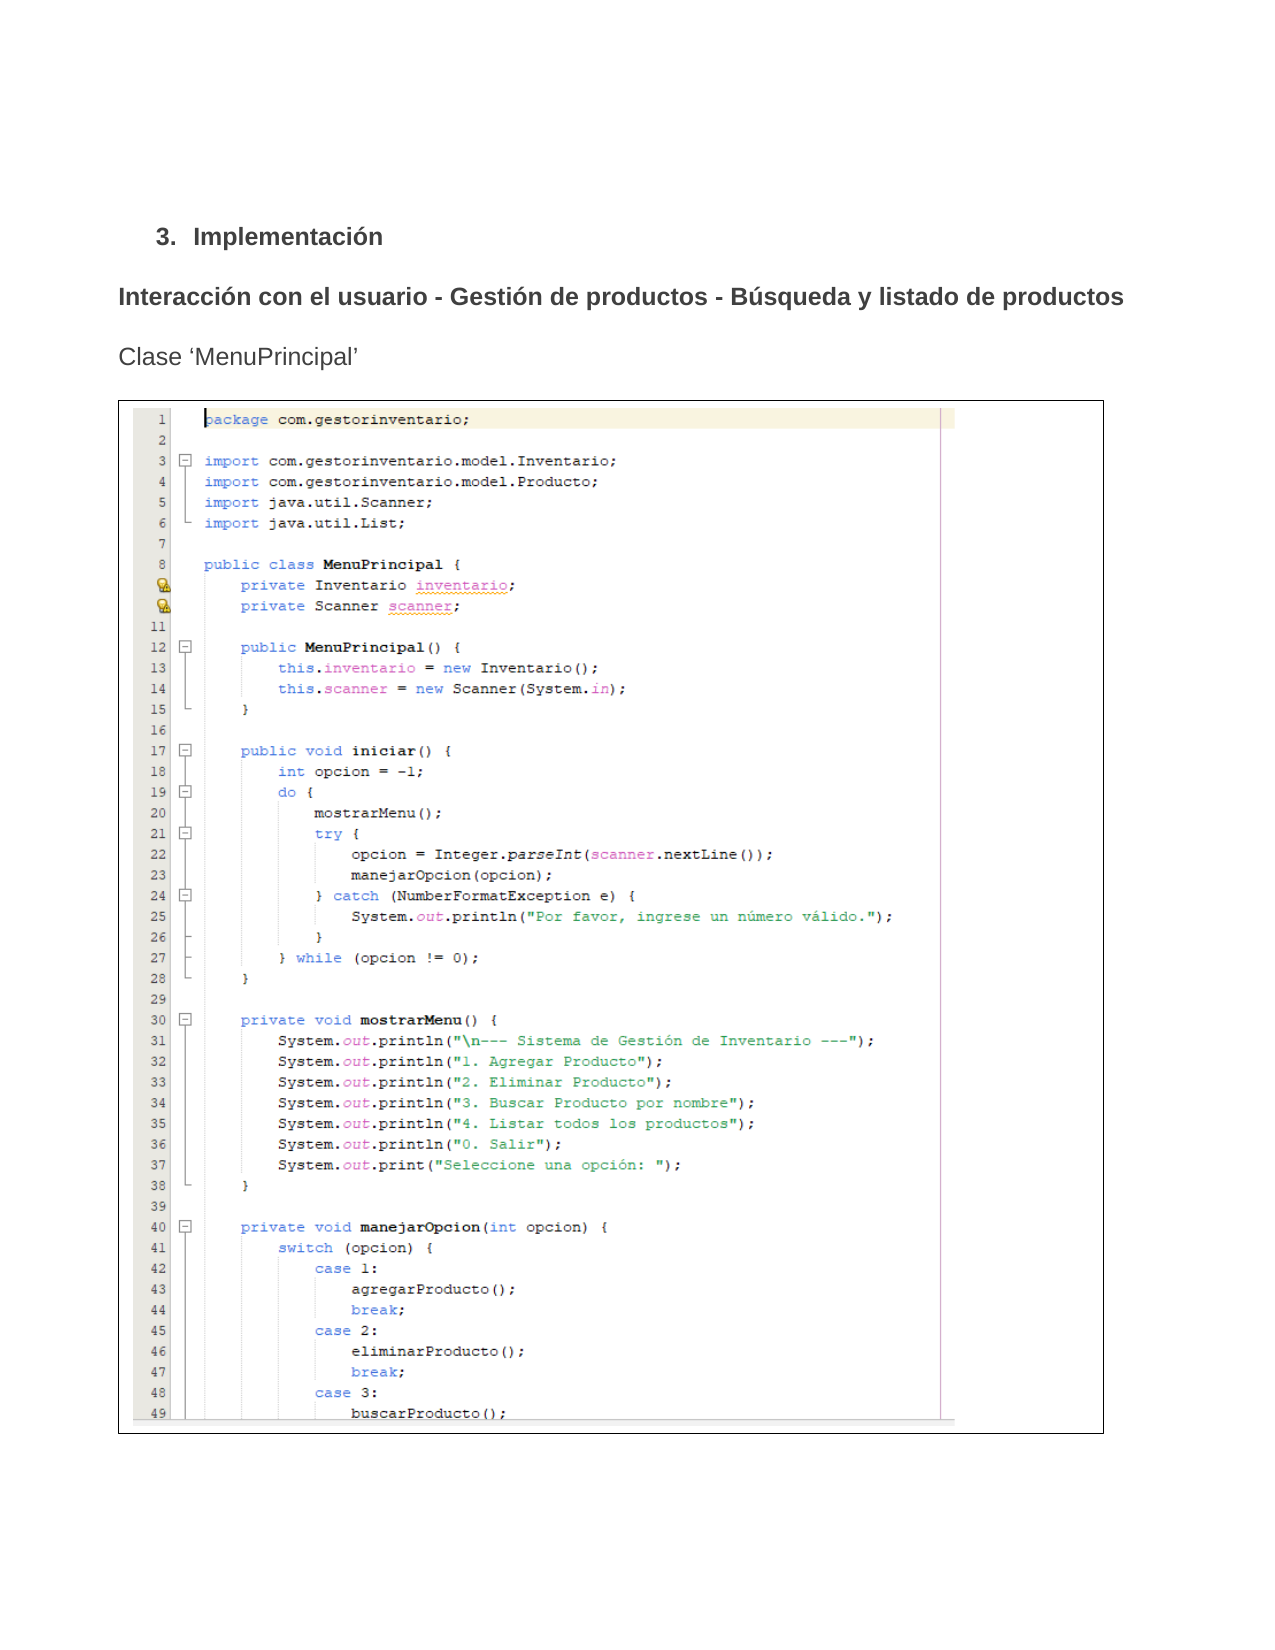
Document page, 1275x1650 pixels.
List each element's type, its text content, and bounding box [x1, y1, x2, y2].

text Interacción con el usuario - Gestión de productos - Búsqueda y listado de productos [118, 282, 1152, 311]
text Clase ‘MenuPrincipal’ [118, 342, 1152, 371]
picture [133, 408, 955, 1426]
list Implementación [156, 222, 1152, 251]
